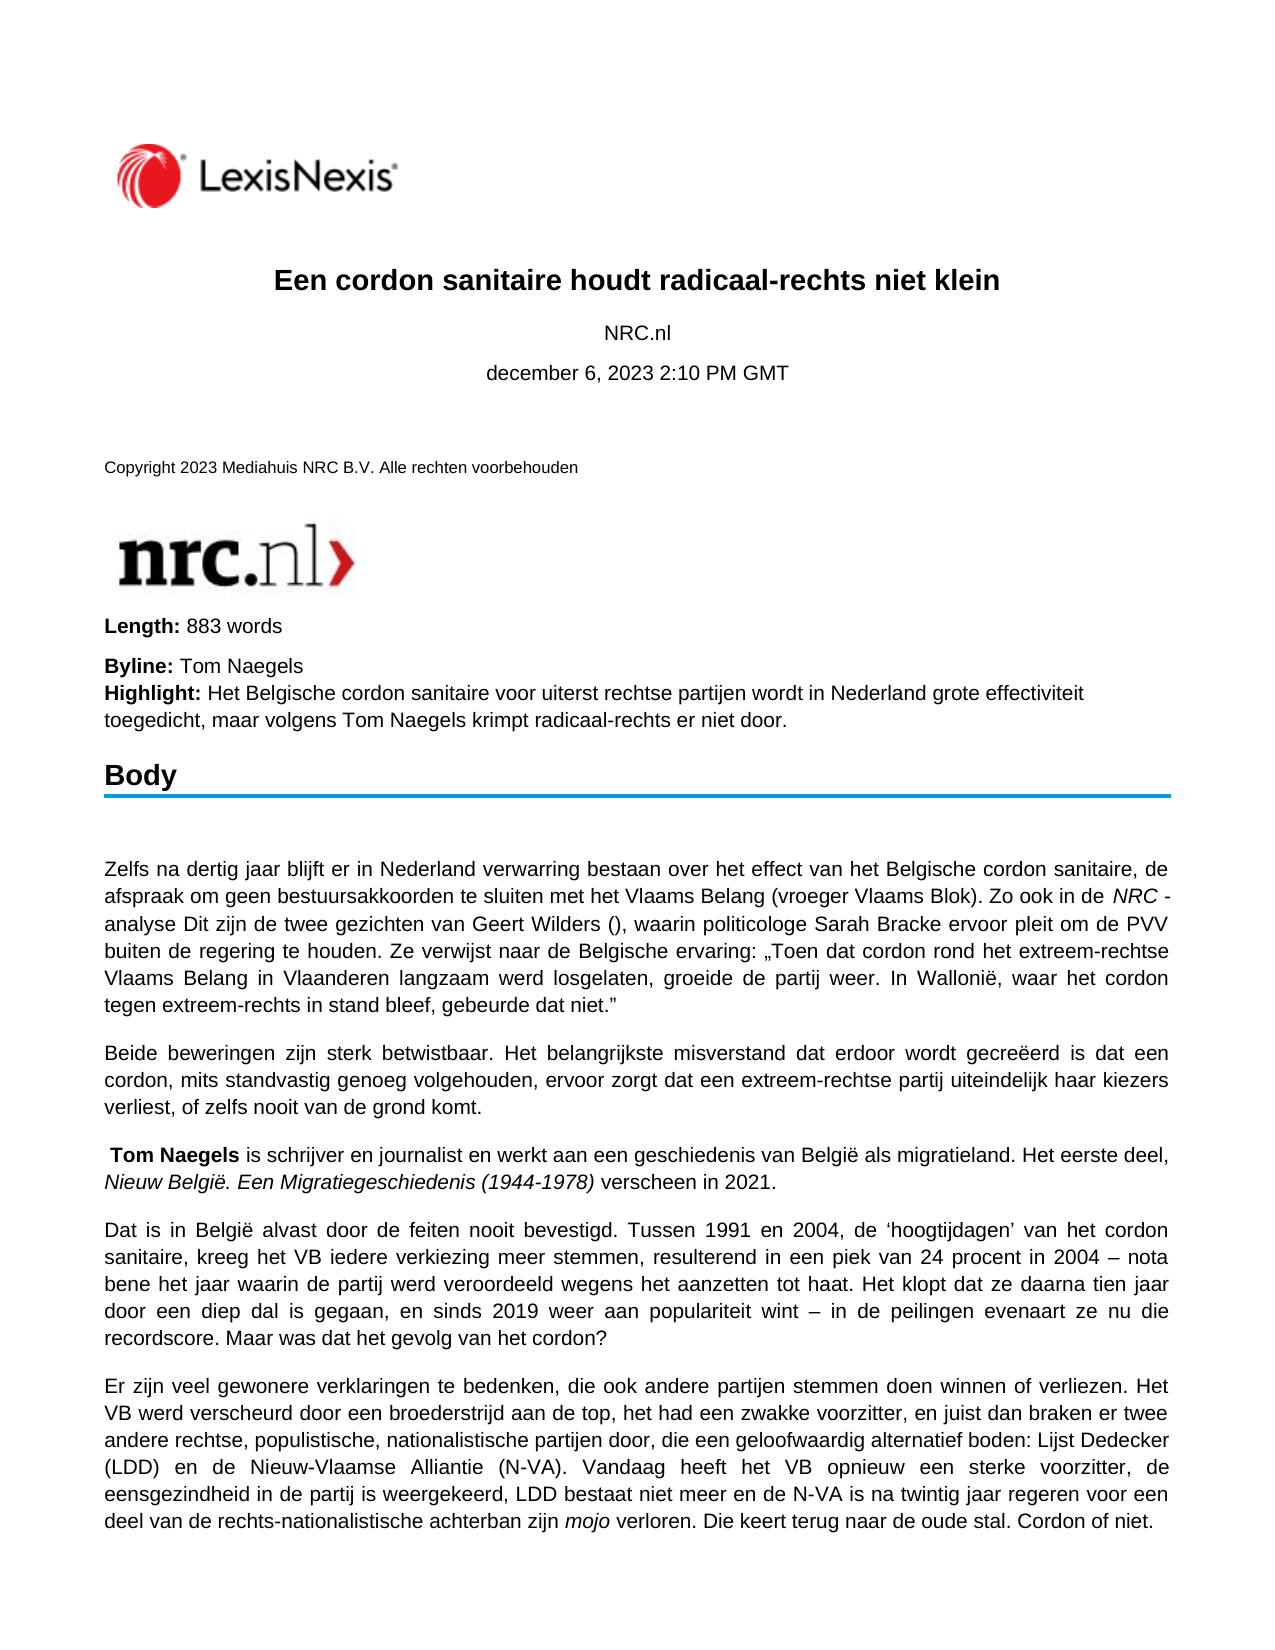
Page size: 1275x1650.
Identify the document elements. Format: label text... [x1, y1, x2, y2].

text december 6, 2023 2:10 PM GMT [104, 357, 1171, 384]
text Tom Naegels is schrijver en journalist en werkt aan een geschiedenis van België als migratieland. Het eerste deel, Nieuw België. Een Migratiegeschiedenis (1944-1978) verscheen in 2021. [104, 1139, 1171, 1194]
text Er zijn veel gewonere verklaringen te bedenken, die ook andere partijen stemmen doen winnen of verliezen. Het VB werd verscheurd door een broederstrijd aan de top, het had een zwakke voorzitter, en juist dan braken er twee andere rechtse, populistische, nationalistische partijen door, die een geloofwaardig alternatief boden: Lijst Dedecker (LDD) en de Nieuw-Vlaamse Alliantie (N-VA). Vandaag heeft het VB opnieuw een sterke voorzitter, de eensgezindheid in de partij is weergekeerd, LDD bestaat niet meer en de N-VA is na twintig jaar regeren voor een deel van de rechts-nationalistische achterban zijn mojo verloren. Die keert terug naar de oude stal. Cordon of niet. [104, 1371, 1171, 1533]
text Beide beweringen zijn sterk betwistbaar. Het belangrijkste misverstand dat erdoor wordt gecreëerd is dat een cordon, mits standvastig genoeg volgehouden, ervoor zorgt dat een extreem-rechtse partij uiteindelijk haar kiezers verliest, of zelfs nooit van de grond komt. [104, 1037, 1171, 1119]
text Copyright 2023 Mediahuis NRC B.V. Alle rechten voorbehouden [104, 426, 1171, 477]
subtitle Een cordon sanitaire houdt radicaal-rechts niet klein [104, 261, 1171, 297]
text Byline: Tom Naegels [104, 650, 1171, 677]
text NRC.nl [104, 318, 1171, 345]
text Body [104, 757, 1171, 792]
text Zelfs na dertig jaar blijft er in Nederland verwarring bestaan over het effect van het Belgische cordon sanitaire, de afspraak om geen bestuursakkoorden te sluiten met het Vlaams Belang (vroeger Vlaams Blok). Zo ook in de NRC -analyse Dit zijn de twee gezichten van Geert Wilders (), waarin politicologe Sarah Bracke ervoor pleit om de PVV buiten de regering te houden. Ze verwijst naar de Belgische ervaring: „Toen dat cordon rond het extreem-rechtse Vlaams Belang in Vlaanderen langzaam werd losgelaten, groeide de partij weer. In Wallonië, waar het cordon tegen extreem-rechts in stand bleef, gebeurde dat niet.” [104, 854, 1171, 1017]
picture [104, 518, 364, 599]
text Dat is in België alvast door de feiten nooit bevestigd. Tussen 1991 en 2004, de ‘hoogtijdagen’ van het cordon sanitaire, kreeg het VB iedere verkiezing meer stemmen, resulterend in een piek van 24 procent in 2004 – nota bene het jaar waarin de partij werd veroordeeld wegens het aanzetten tot haat. Het klopt dat ze daarna tien jaar door een diep dal is gegaan, en sinds 2019 weer aan populariteit wint – in de peilingen evenaart ze nu die recordscore. Maar was dat het gevolg van het cordon? [104, 1214, 1171, 1350]
text Highlight: Het Belgische cordon sanitaire voor uiterst rechtse partijen wordt in Nederland grote effectiviteit toegedicht, maar volgens Tom Naegels krimpt radicaal-rechts er niet door. [104, 677, 1171, 732]
text Length: 883 words [104, 611, 1171, 638]
picture [104, 144, 412, 208]
